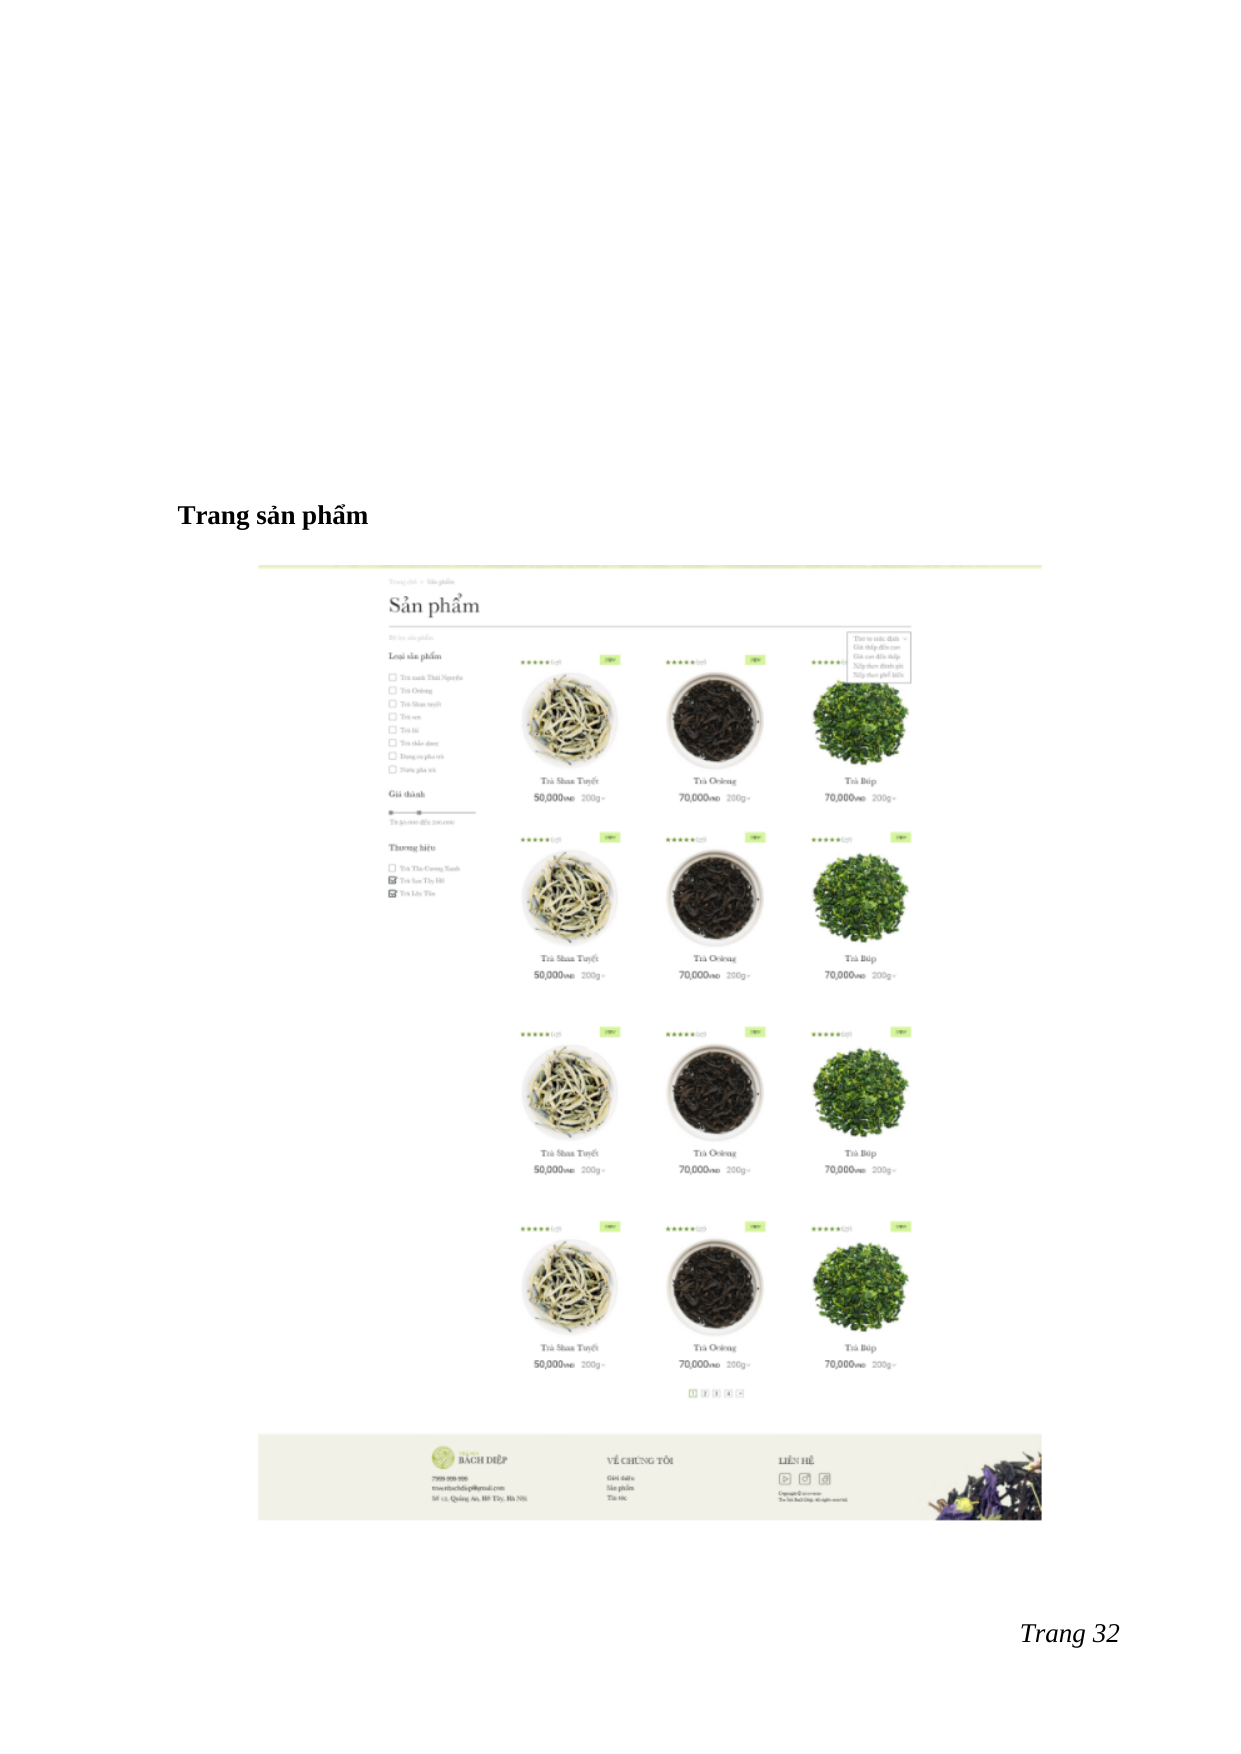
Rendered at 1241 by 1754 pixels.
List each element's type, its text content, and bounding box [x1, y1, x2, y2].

picture [241, 565, 1054, 1518]
text Trang sản phẩm [177, 499, 1122, 530]
